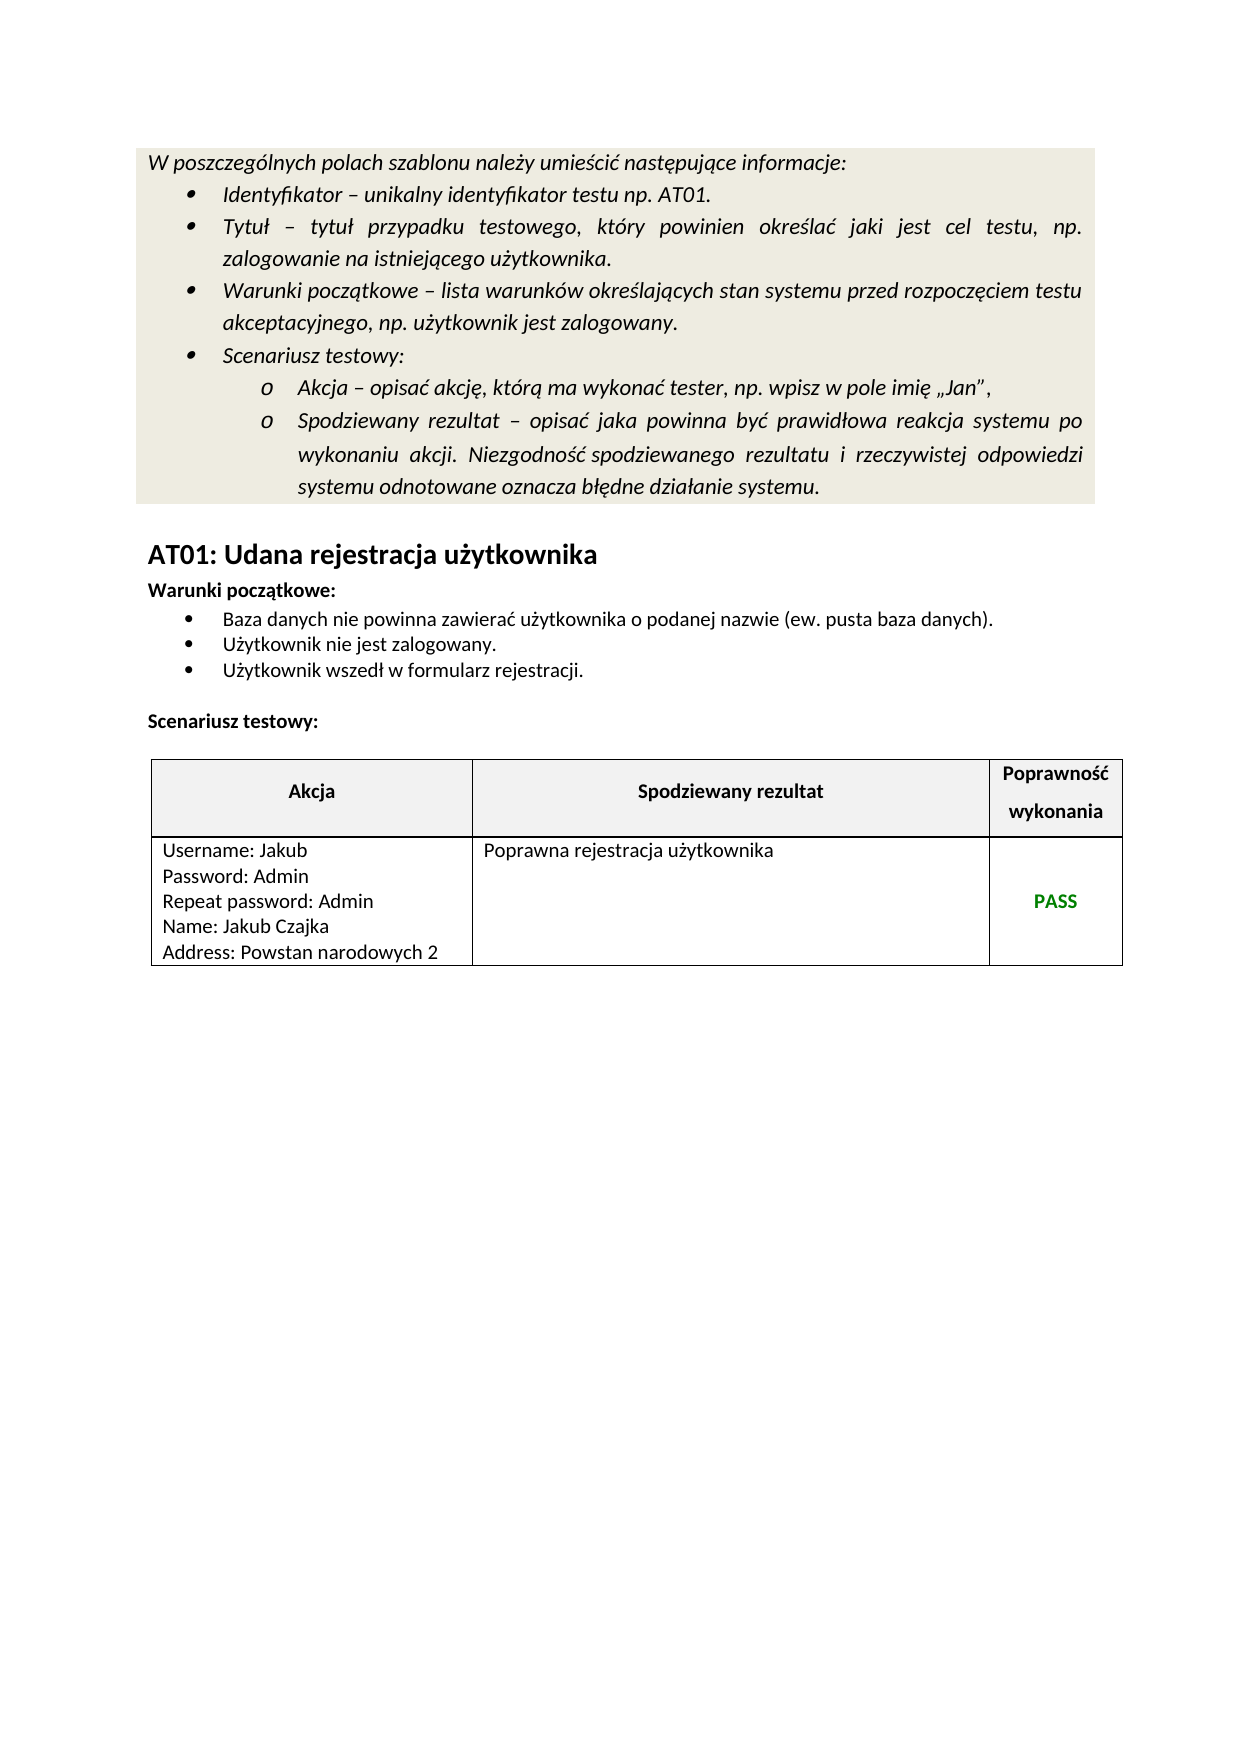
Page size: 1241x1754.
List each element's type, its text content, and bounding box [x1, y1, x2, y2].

text AT01: Udana rejestracja użytkownika [148, 536, 1093, 572]
list Użytkownik nie jest zalogowany. [185, 632, 1093, 657]
text Warunki początkowe: [148, 577, 1093, 602]
list Baza danych nie powinna zawierać użytkownika o podanej nazwie (ew. pusta baza danych). [185, 606, 1093, 632]
text Scenariusz testowy: [148, 708, 1093, 733]
table_cell Poprawna rejestracja użytkownika [473, 838, 989, 964]
table_header Poprawność wykonania [990, 760, 1122, 836]
list Użytkownik wszedł w formularz rejestracji. [185, 657, 1093, 682]
table_cell Username: Jakub Password: Admin Repeat password: Admin Name: Jakub Czajka Address: Powstan narodowych 2 [152, 838, 472, 964]
table_cell PASS [990, 838, 1122, 964]
table_header Spodziewany rezultat [473, 760, 989, 836]
table_header Akcja [152, 760, 472, 836]
table_header W poszczególnych polach szablonu należy umieścić następujące informacje: Identyfikator – unikalny identyfikator testu np. AT01. Tytuł – tytuł przypadku testowego, który powinien określać jaki jest cel testu, np. zalogowanie na istniejącego użytkownika. Warunki początkowe – lista warunków określających stan systemu przed rozpoczęciem testu akceptacyjnego, np. użytkownik jest zalogowany. Scenariusz testowy: Akcja – opisać akcję, którą ma wykonać tester, np. wpisz w pole imię „Jan”, Spodziewany rezultat – opisać jaka powinna być prawidłowa reakcja systemu po wykonaniu akcji. Niezgodność spodziewanego rezultatu i rzeczywistej odpowiedzi systemu odnotowane oznacza błędne działanie systemu. [136, 148, 1095, 504]
